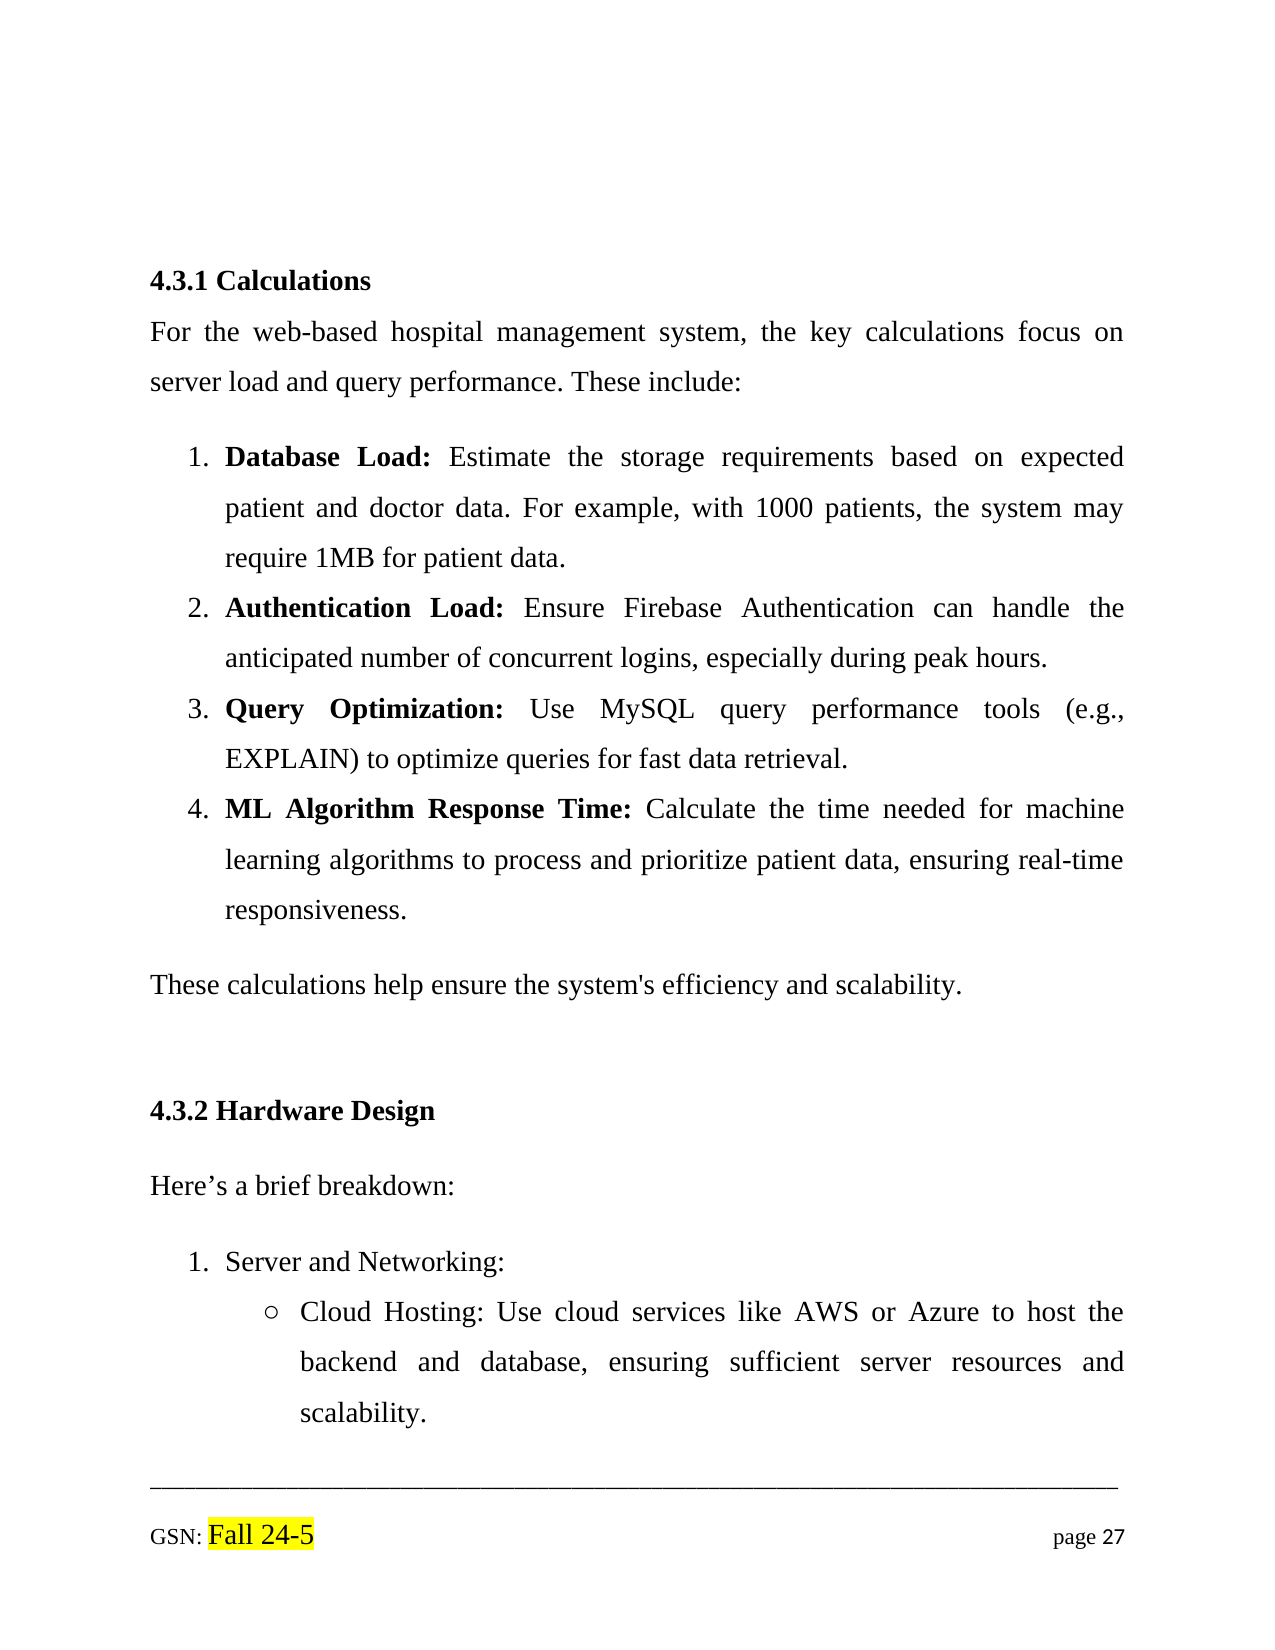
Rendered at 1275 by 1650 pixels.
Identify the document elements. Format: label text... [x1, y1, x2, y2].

text 4.3.2 Hardware Design [150, 1093, 1125, 1127]
text Here’s a brief breakdown: [150, 1168, 1125, 1202]
text These calculations help ensure the system's efficiency and scalability. [150, 967, 1125, 1001]
list Query Optimization: Use MySQL query performance tools (e.g., EXPLAIN) to optimize queries for fast data retrieval. [187, 691, 1125, 775]
list Server and Networking: [187, 1244, 1125, 1277]
list Database Load: Estimate the storage requirements based on expected patient and doctor data. For example, with 1000 patients, the system may require 1MB for patient data. [187, 439, 1125, 573]
list Authentication Load: Ensure Firebase Authentication can handle the anticipated number of concurrent logins, especially during peak hours. [187, 590, 1125, 674]
text 4.3.1 Calculations [150, 263, 1125, 297]
list ML Algorithm Response Time: Calculate the time needed for machine learning algorithms to process and prioritize patient data, ensuring real-time responsiveness. [187, 792, 1125, 926]
list Cloud Hosting: Use cloud services like AWS or Azure to host the backend and database, ensuring sufficient server resources and scalability. [262, 1294, 1125, 1428]
text For the web-based hospital management system, the key calculations focus on server load and query performance. These include: [150, 314, 1125, 398]
